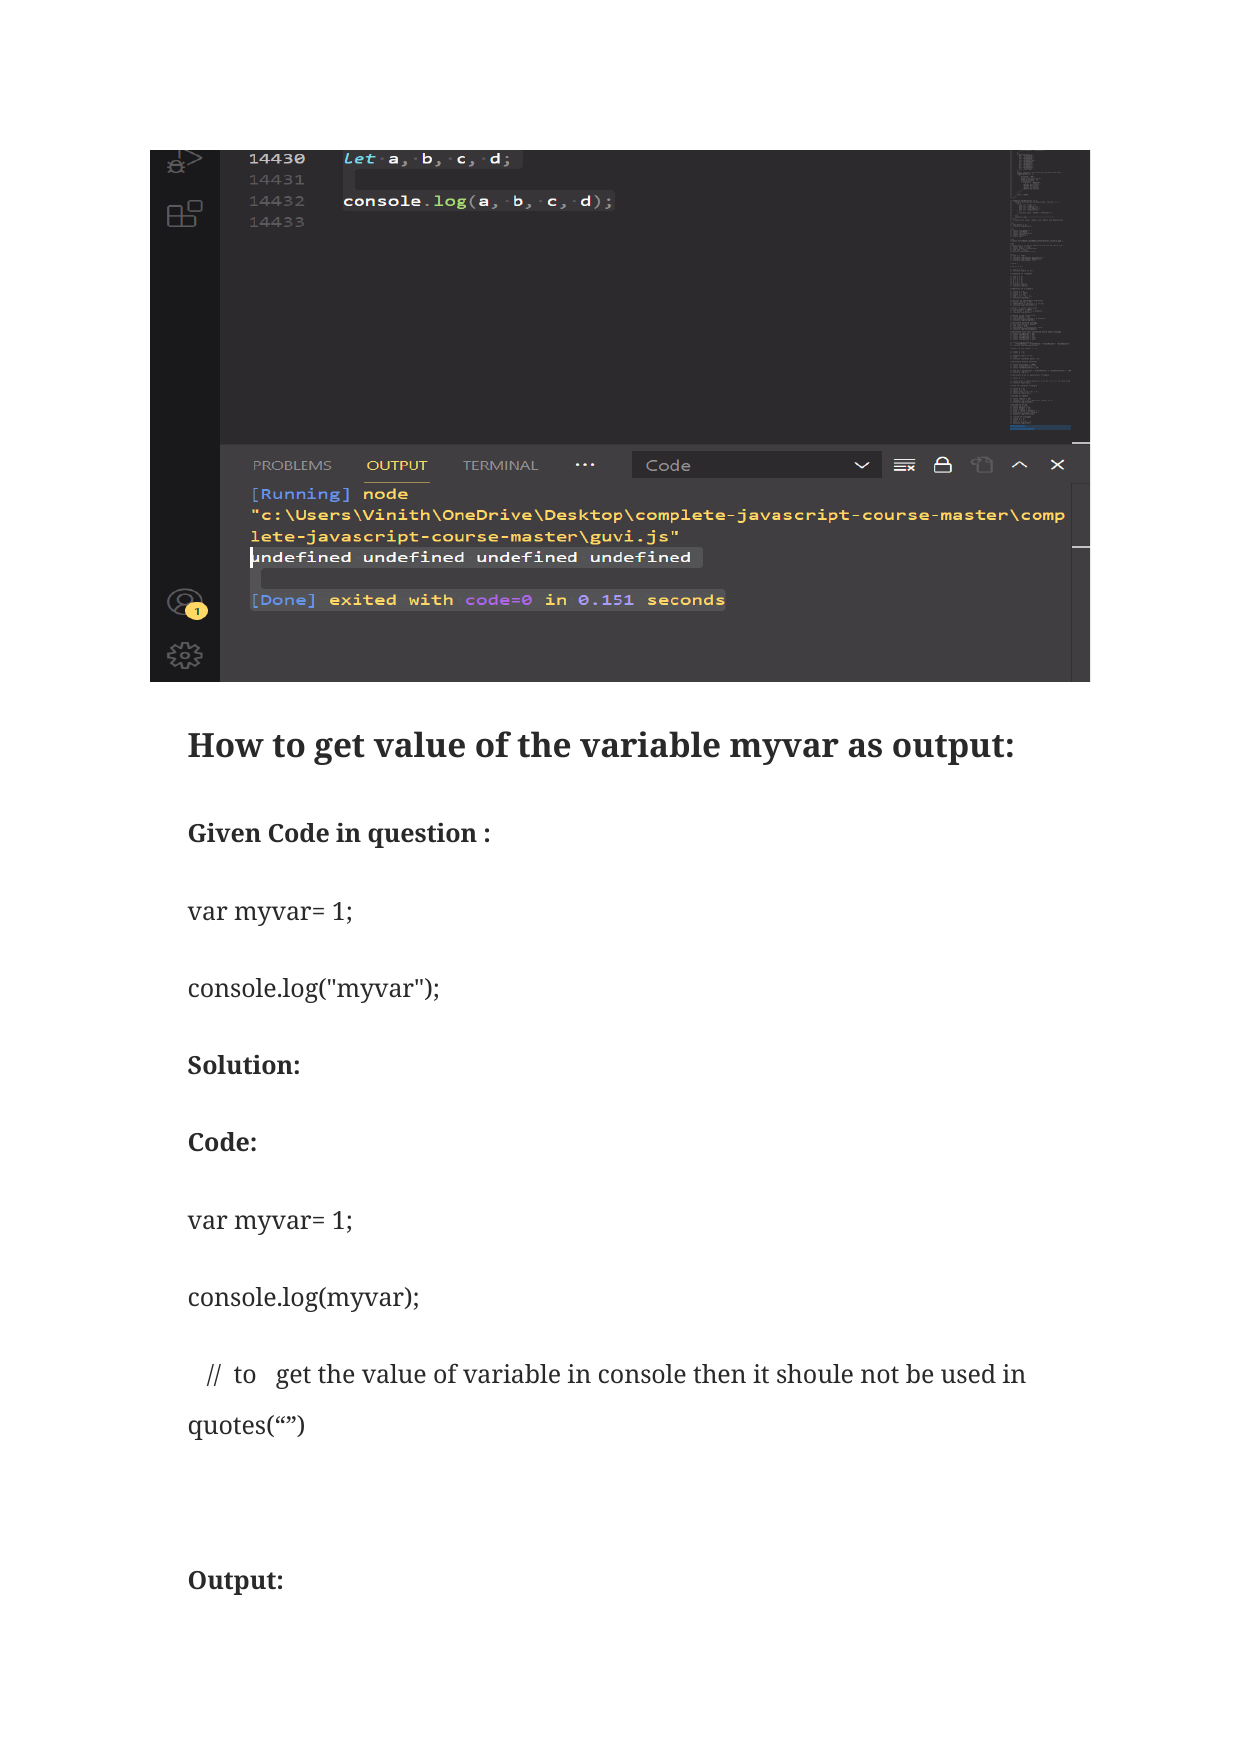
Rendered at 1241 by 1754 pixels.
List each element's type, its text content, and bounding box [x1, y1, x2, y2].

text var myvar= 1; [187, 1202, 1090, 1236]
text // to get the value of variable in console then it shoule not be used in quotes(“”) [187, 1357, 1090, 1442]
text console.log(myvar); [187, 1279, 1090, 1314]
text Given Code in question : [187, 816, 1090, 850]
text Output: [187, 1562, 1090, 1597]
text var myvar= 1; [187, 893, 1090, 927]
text Solution: [187, 1048, 1090, 1082]
picture [150, 150, 1091, 682]
text console.log("myvar"); [187, 970, 1090, 1004]
text How to get value of the variable myvar as output: [187, 721, 1090, 767]
text Code: [187, 1125, 1090, 1159]
